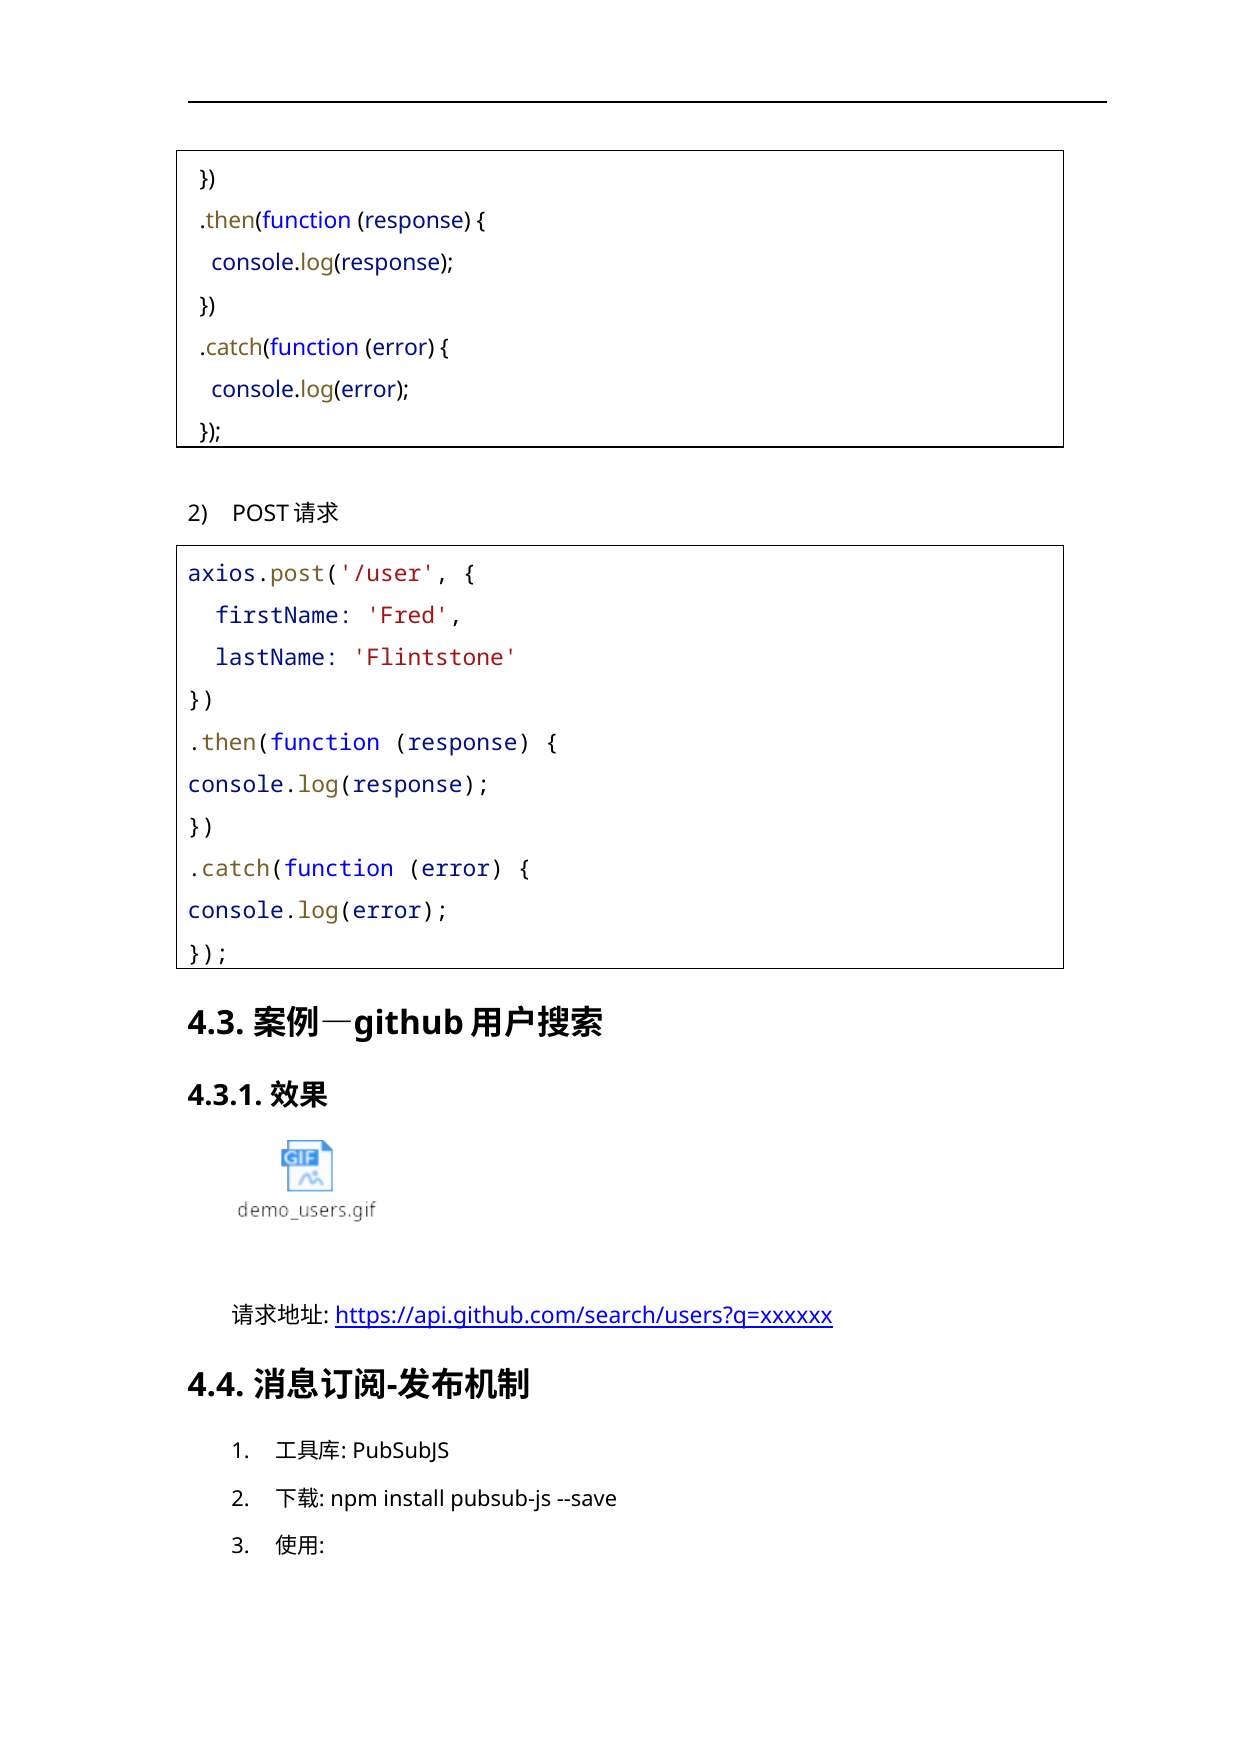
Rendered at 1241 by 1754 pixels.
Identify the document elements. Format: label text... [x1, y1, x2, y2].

list 工具库: PubSubJS [231, 1433, 1107, 1465]
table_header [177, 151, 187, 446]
subtitle 4.4. 消息订阅-发布机制 [187, 1358, 1107, 1406]
list 下载: npm install pubsub-js --save [231, 1481, 1107, 1513]
subtitle 4.3. 案例—github用户搜索 [187, 996, 1107, 1044]
subtitle 4.3.1. 效果 [187, 1071, 1107, 1114]
list 使用: [231, 1528, 1107, 1560]
text 请求地址: https://api.github.com/search/users?q=xxxxxx [187, 1297, 1107, 1331]
list POST请求 [187, 495, 1107, 528]
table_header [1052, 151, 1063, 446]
